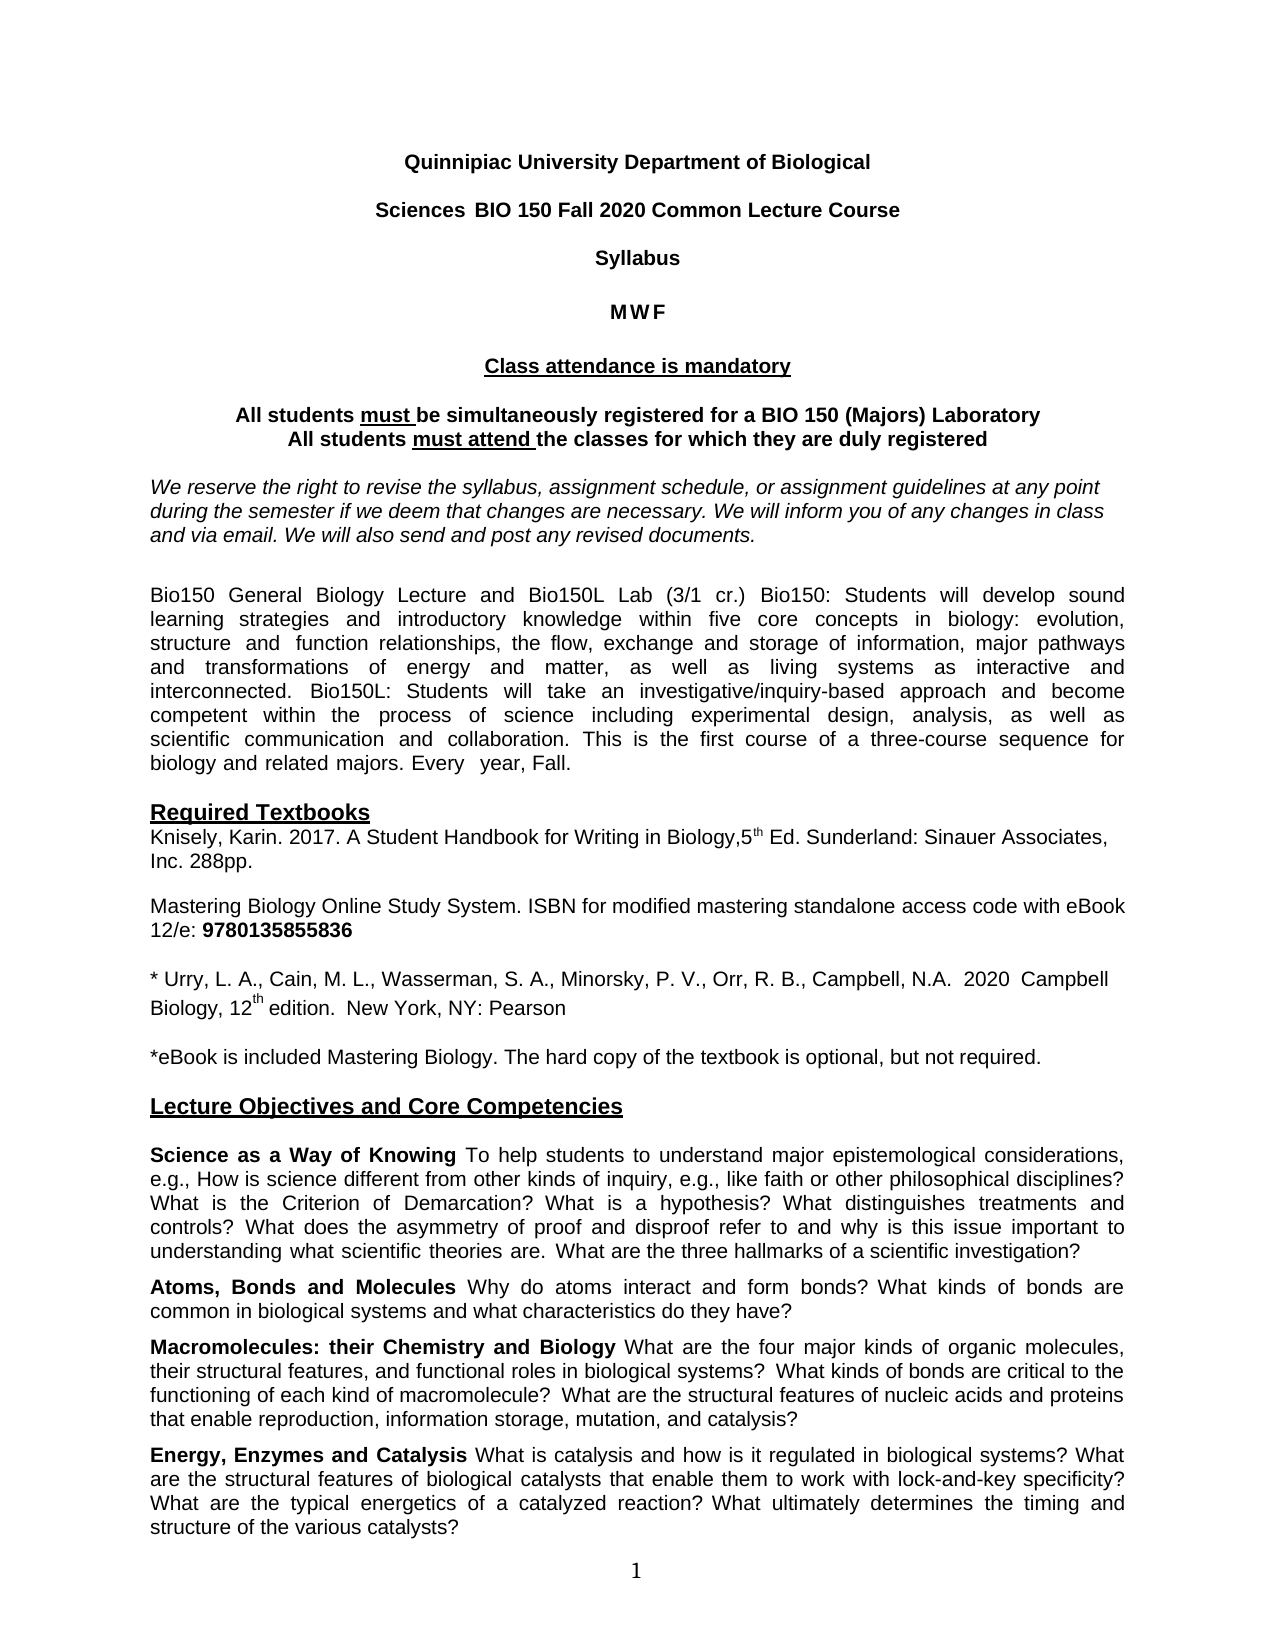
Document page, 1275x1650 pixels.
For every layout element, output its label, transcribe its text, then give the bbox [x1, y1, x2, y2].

text Mastering Biology Online Study System. ISBN for modified mastering standalone access code with eBook 12/e: 9780135855836 [150, 894, 1135, 942]
subtitle Quinnipiac University Department of Biological Sciences BIO 150 Fall 2020 Common Lecture Course Syllabus [356, 150, 919, 270]
subtitle Required Textbooks [150, 798, 1135, 825]
text Knisely, Karin. 2017. A Student Handbook for Writing in Biology,5th Ed. Sunderland: Sinauer Associates, Inc. 288pp. [150, 825, 1135, 873]
subtitle Class attendance is mandatory [356, 354, 919, 378]
text We reserve the right to revise the syllabus, assignment schedule, or assignment guidelines at any point during the semester if we deem that changes are necessary. We will inform you of any changes in class and via email. We will also send and post any revised documents. [150, 475, 1135, 547]
text Atoms, Bonds and Molecules Why do atoms interact and form bonds? What kinds of bonds are common in biological systems and what characteristics do they have? [150, 1275, 1124, 1323]
subtitle MWF [356, 300, 919, 324]
text All students must be simultaneously registered for a BIO 150 (Majors) Laboratory All students must attend the classes for which they are duly registered [235, 403, 1056, 451]
text Science as a Way of Knowing To help students to understand major epistemological considerations, e.g., How is science different from other kinds of inquiry, e.g., like faith or other philosophical disciplines? What is the Criterion of Demarcation? What is a hypothesis? What distinguishes treatments and controls? What does the asymmetry of proof and disproof refer to and why is this issue important to understanding what scientific theories are. What are the three hallmarks of a scientific investigation? [150, 1143, 1125, 1263]
subtitle Lecture Objectives and Core Competencies [150, 1093, 1135, 1119]
text *eBook is included Mastering Biology. The hard copy of the textbook is optional, but not required. [150, 1044, 1135, 1068]
text Bio150 General Biology Lecture and Bio150L Lab (3/1 cr.) Bio150: Students will develop sound learning strategies and introductory knowledge within five core concepts in biology: evolution, structure and function relationships, the flow, exchange and storage of information, major pathways and transformations of energy and matter, as well as living systems as interactive and interconnected. Bio150L: Students will take an investigative/inquiry-based approach and become competent within the process of science including experimental design, analysis, as well as scientific communication and collaboration. This is the first course of a three-course sequence for biology and related majors. Every year, Fall. [150, 583, 1125, 775]
text Energy, Enzymes and Catalysis What is catalysis and how is it regulated in biological systems? What are the structural features of biological catalysts that enable them to work with lock-and-key specificity? What are the typical energetics of a catalyzed reaction? What ultimately determines the timing and structure of the various catalysts? [150, 1443, 1125, 1539]
text * Urry, L. A., Cain, M. L., Wasserman, S. A., Minorsky, P. V., Orr, R. B., Campbell, N.A. 2020 Campbell Biology, 12th edition. New York, NY: Pearson [150, 967, 1129, 1020]
text Macromolecules: their Chemistry and Biology What are the four major kinds of organic molecules, their structural features, and functional roles in biological systems? What kinds of bonds are critical to the functioning of each kind of macromolecule? What are the structural features of nucleic acids and proteins that enable reproduction, information storage, mutation, and catalysis? [150, 1335, 1125, 1431]
